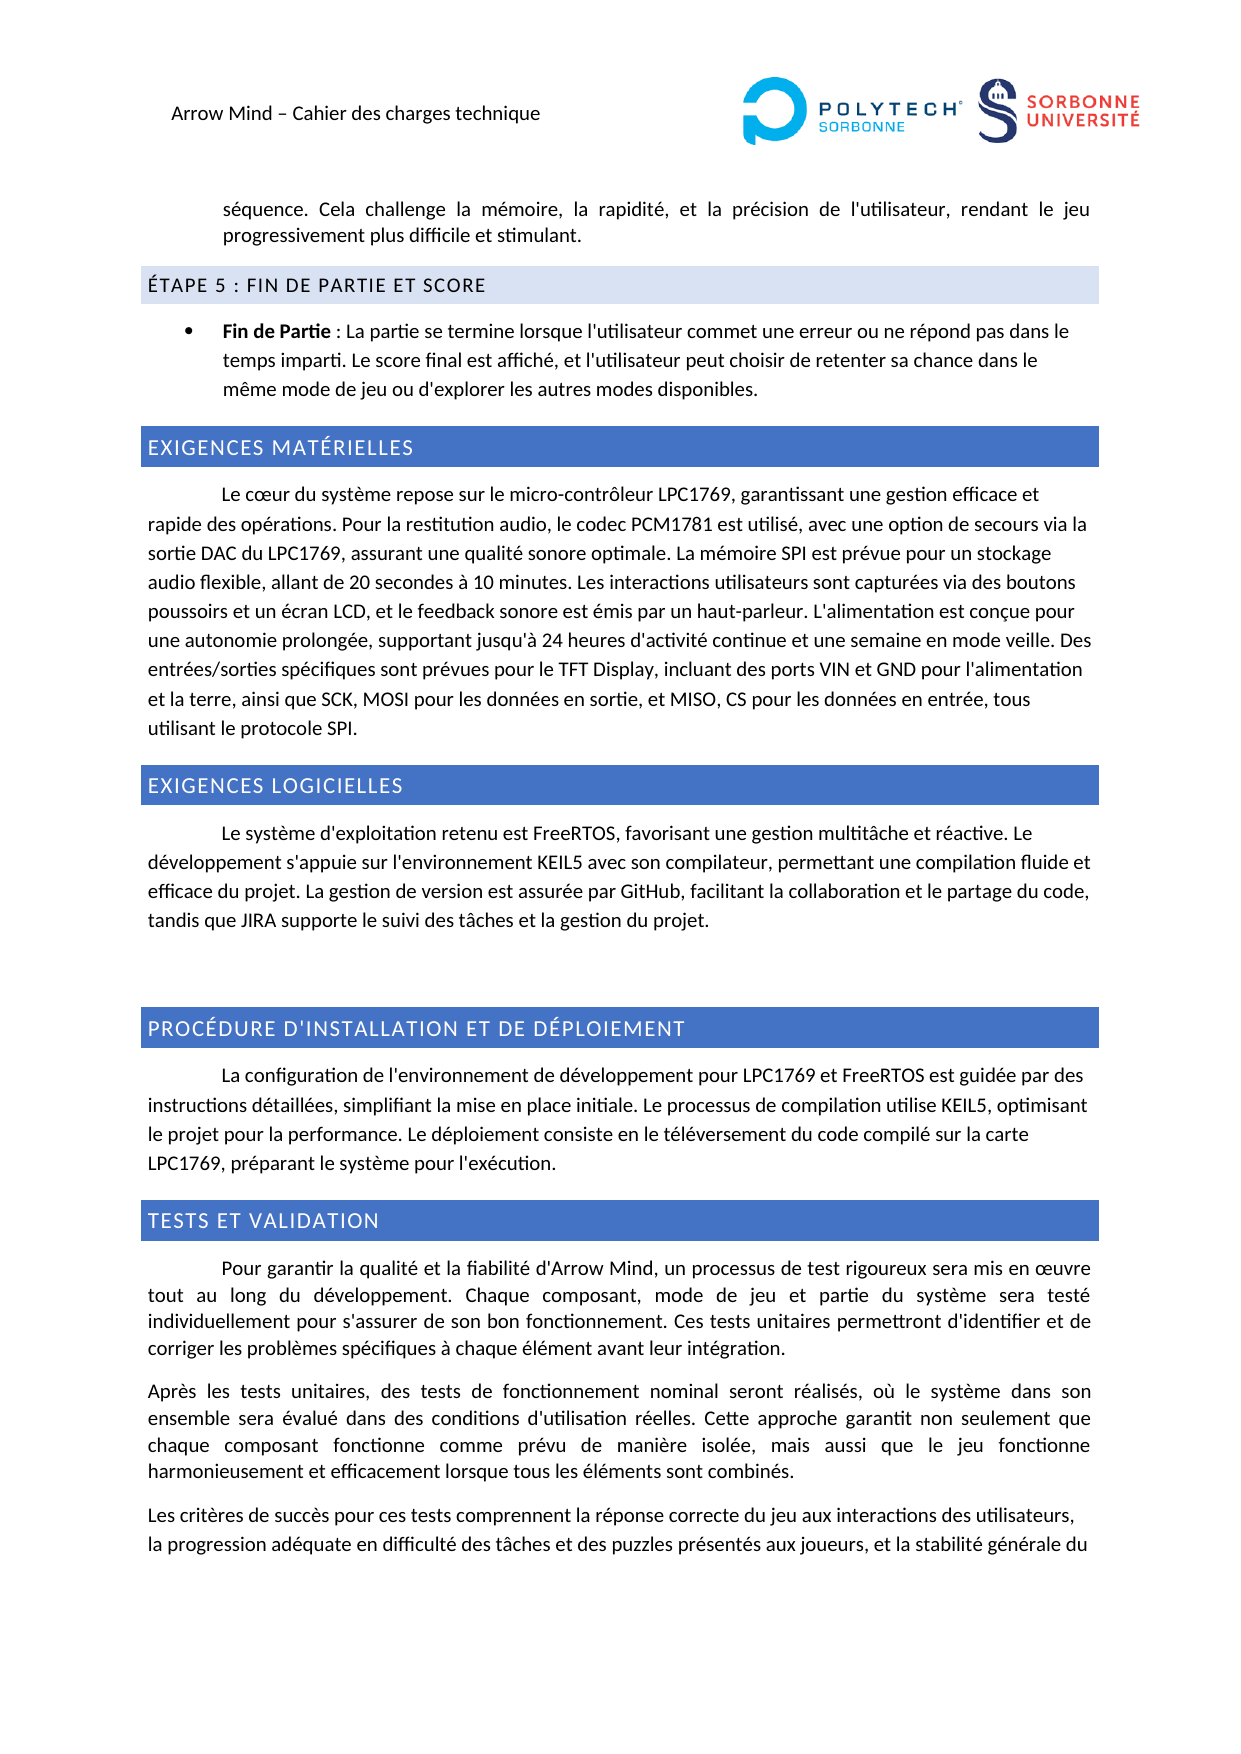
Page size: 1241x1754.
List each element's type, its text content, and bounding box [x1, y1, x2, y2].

text Après les tests unitaires, des tests de fonctionnement nominal seront réalisés, où le système dans son ensemble sera évalué dans des conditions d'utilisation réelles. Cette approche garantit non seulement que chaque composant fonctionne comme prévu de manière isolée, mais aussi que le jeu fonctionne harmonieusement et efficacement lorsque tous les éléments sont combinés. [148, 1378, 1093, 1484]
subtitle Étape 5 : Fin de Partie et Score [148, 272, 1093, 298]
picture [737, 75, 1147, 146]
list Fin de Partie : La partie se termine lorsque l'utilisateur commet une erreur ou ne répond pas dans le temps imparti. Le score final est affiché, et l'utilisateur peut choisir de retenter sa chance dans le même mode de jeu ou d'explorer les autres modes disponibles. [185, 318, 1093, 402]
subtitle Procédure d'Installation et de Déploiement [148, 1014, 1093, 1042]
text La configuration de l'environnement de développement pour LPC1769 et FreeRTOS est guidée par des instructions détaillées, simplifiant la mise en place initiale. Le processus de compilation utilise KEIL5, optimisant le projet pour la performance. Le déploiement consiste en le téléversement du code compilé sur la carte LPC1769, préparant le système pour l'exécution. [148, 1063, 1093, 1176]
text Le cœur du système repose sur le micro-contrôleur LPC1769, garantissant une gestion efficace et rapide des opérations. Pour la restitution audio, le codec PCM1781 est utilisé, avec une option de secours via la sortie DAC du LPC1769, assurant une qualité sonore optimale. La mémoire SPI est prévue pour un stockage audio flexible, allant de 20 secondes à 10 minutes. Les interactions utilisateurs sont capturées via des boutons poussoirs et un écran LCD, et le feedback sonore est émis par un haut-parleur. L'alimentation est conçue pour une autonomie prolongée, supportant jusqu'à 24 heures d'activité continue et une semaine en mode veille. Des entrées/sorties spécifiques sont prévues pour le TFT Display, incluant des ports VIN et GND pour l'alimentation et la terre, ainsi que SCK, MOSI pour les données en sortie, et MISO, CS pour les données en entrée, tous utilisant le protocole SPI. [148, 482, 1093, 740]
text Pour garantir la qualité et la fiabilité d'Arrow Mind, un processus de test rigoureux sera mis en œuvre tout au long du développement. Chaque composant, mode de jeu et partie du système sera testé individuellement pour s'assurer de son bon fonctionnement. Ces tests unitaires permettront d'identifier et de corriger les problèmes spécifiques à chaque élément avant leur intégration. [148, 1255, 1093, 1361]
subtitle Exigences Matérielles [148, 433, 1093, 461]
subtitle Exigences Logicielles [148, 771, 1093, 799]
subtitle Tests et Validation [148, 1206, 1093, 1234]
text Le système d'exploitation retenu est FreeRTOS, favorisant une gestion multitâche et réactive. Le développement s'appuie sur l'environnement KEIL5 avec son compilateur, permettant une compilation fluide et efficace du projet. La gestion de version est assurée par GitHub, facilitant la collaboration et le partage du code, tandis que JIRA supporte le suivi des tâches et la gestion du projet. [148, 820, 1093, 933]
